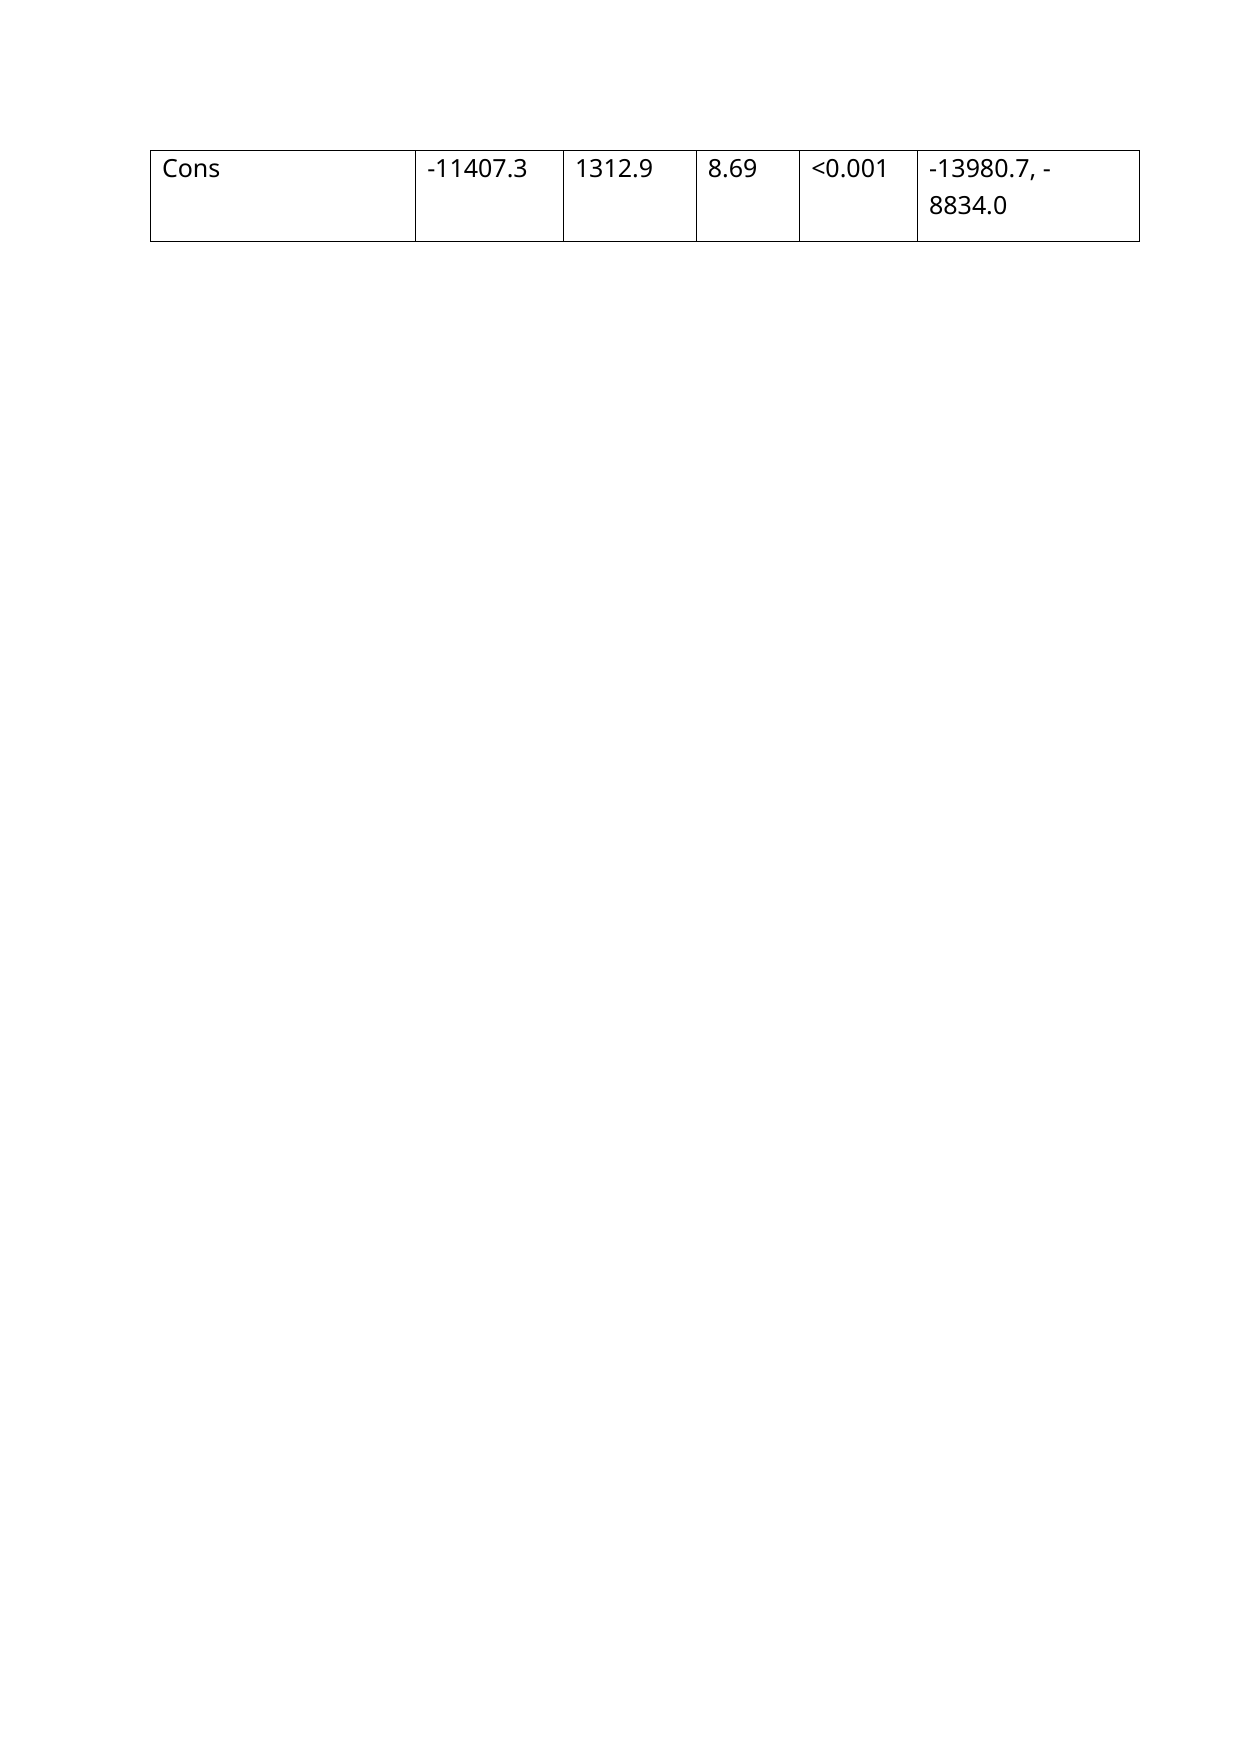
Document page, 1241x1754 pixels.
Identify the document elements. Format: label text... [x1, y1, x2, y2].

table_cell -11407.3 [416, 151, 563, 241]
table_cell -13980.7, -8834.0 [918, 151, 1139, 241]
table_cell 8.69 [697, 151, 799, 241]
table_cell <0.001 [800, 151, 917, 241]
table_cell 1312.9 [564, 151, 696, 241]
table_cell Cons [151, 151, 415, 241]
